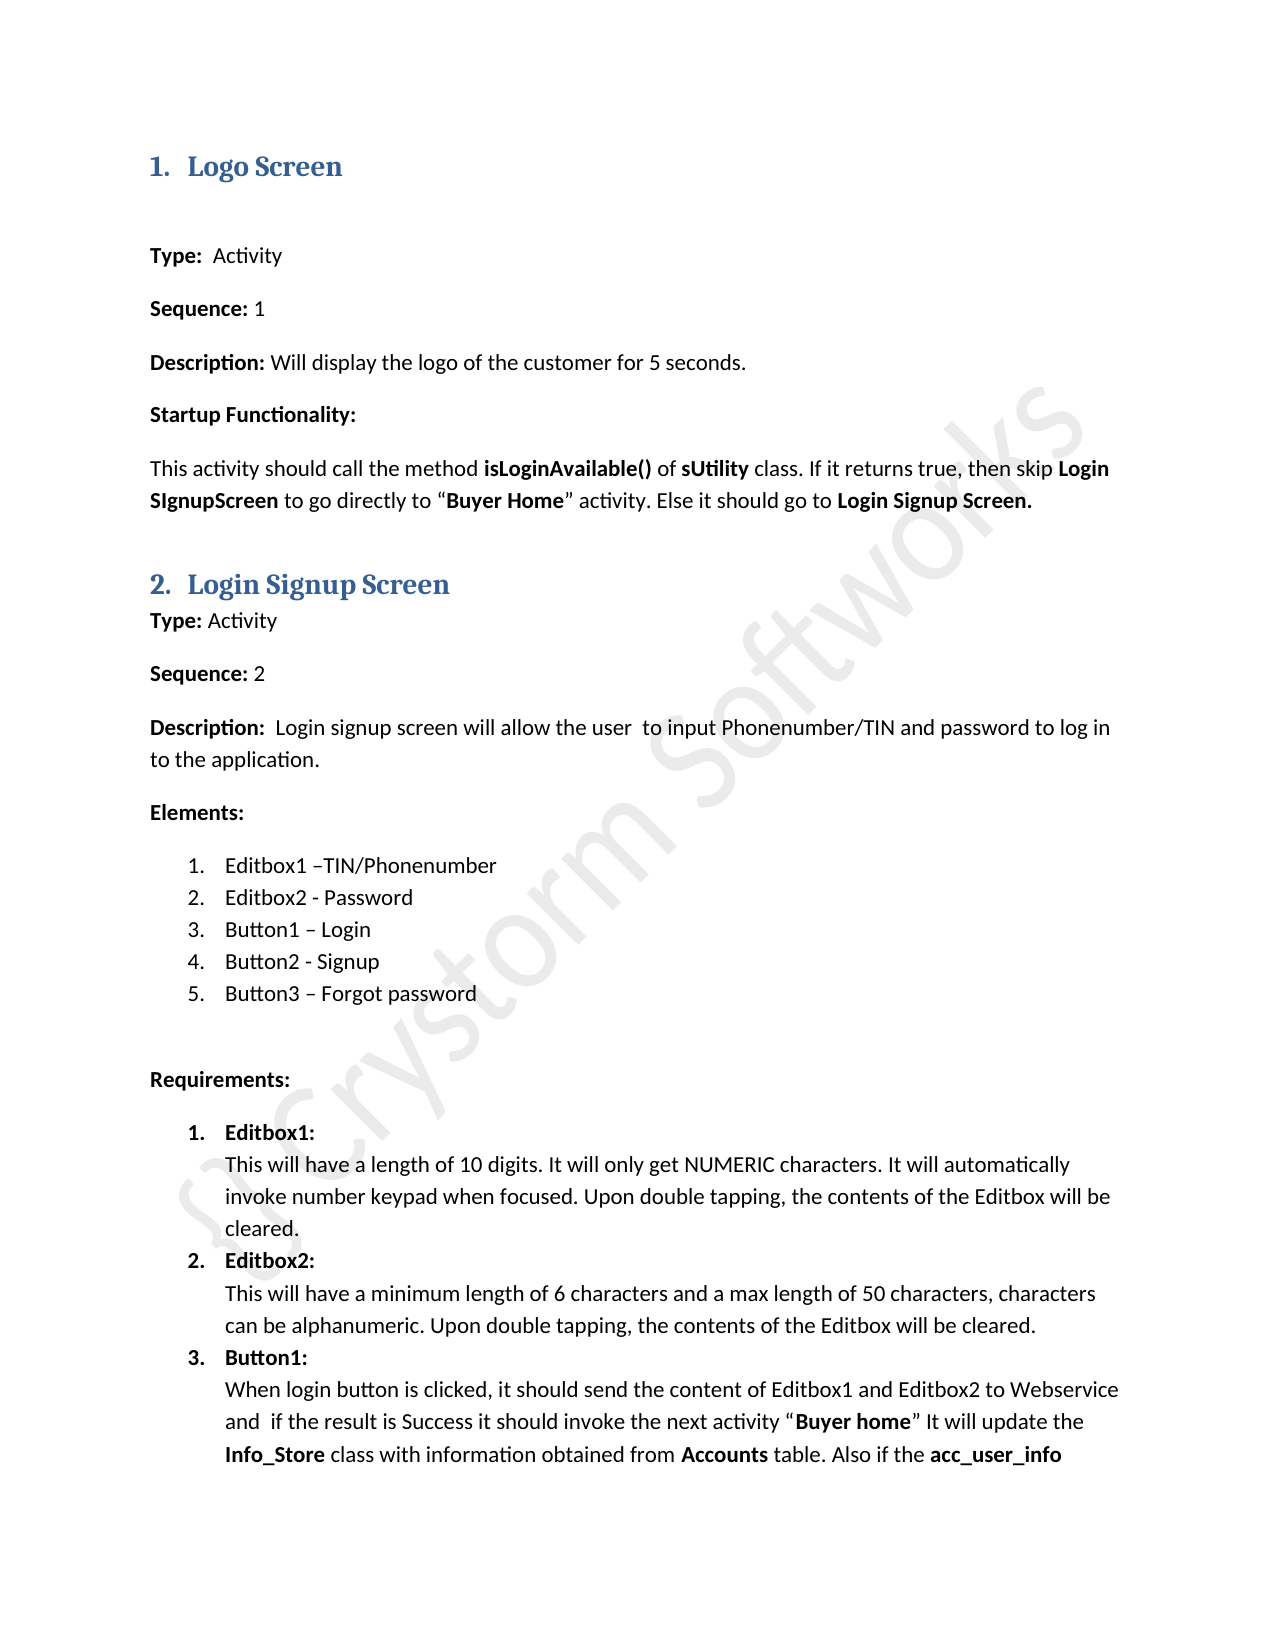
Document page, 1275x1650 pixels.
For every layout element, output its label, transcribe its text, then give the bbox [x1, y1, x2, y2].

list Editbox2: [187, 1247, 1125, 1274]
text Sequence: 2 [150, 659, 1125, 688]
list Button1: [187, 1343, 1125, 1371]
text This activity should call the method isLoginAvailable() of sUtility class. If it returns true, then skip Login SIgnupScreen to go directly to “Buyer Home” activity. Else it should go to Login Signup Screen. [150, 454, 1125, 514]
text Description: Will display the logo of the customer for 5 seconds. [150, 348, 1125, 376]
list This will have a length of 10 digits. It will only get NUMERIC characters. It will automatically invoke number keypad when focused. Upon double tapping, the contents of the Editbox will be cleared. [225, 1150, 1125, 1242]
text Elements: [150, 798, 1125, 826]
subtitle Login Signup Screen [150, 568, 1125, 602]
text Type: Activity [150, 242, 1125, 269]
list Button3 – Forgot password [187, 979, 1125, 1008]
list Button1 – Login [187, 915, 1125, 943]
text Sequence: 1 [150, 294, 1125, 323]
list Editbox2 - Password [187, 883, 1125, 911]
subtitle Logo Screen [150, 150, 1125, 183]
text Requirements: [150, 1065, 1125, 1093]
list Editbox1: [187, 1118, 1125, 1146]
text Description: Login signup screen will allow the user to input Phonenumber/TIN and password to log in to the application. [150, 713, 1125, 773]
text Startup Functionality: [150, 401, 1125, 429]
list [225, 1375, 1125, 1468]
list Button2 - Signup [187, 947, 1125, 975]
list Editbox1 –TIN/Phonenumber [187, 851, 1125, 879]
list This will have a minimum length of 6 characters and a max length of 50 characters, characters can be alphanumeric. Upon double tapping, the contents of the Editbox will be cleared. [225, 1279, 1125, 1339]
text Type: Activity [150, 607, 1125, 634]
